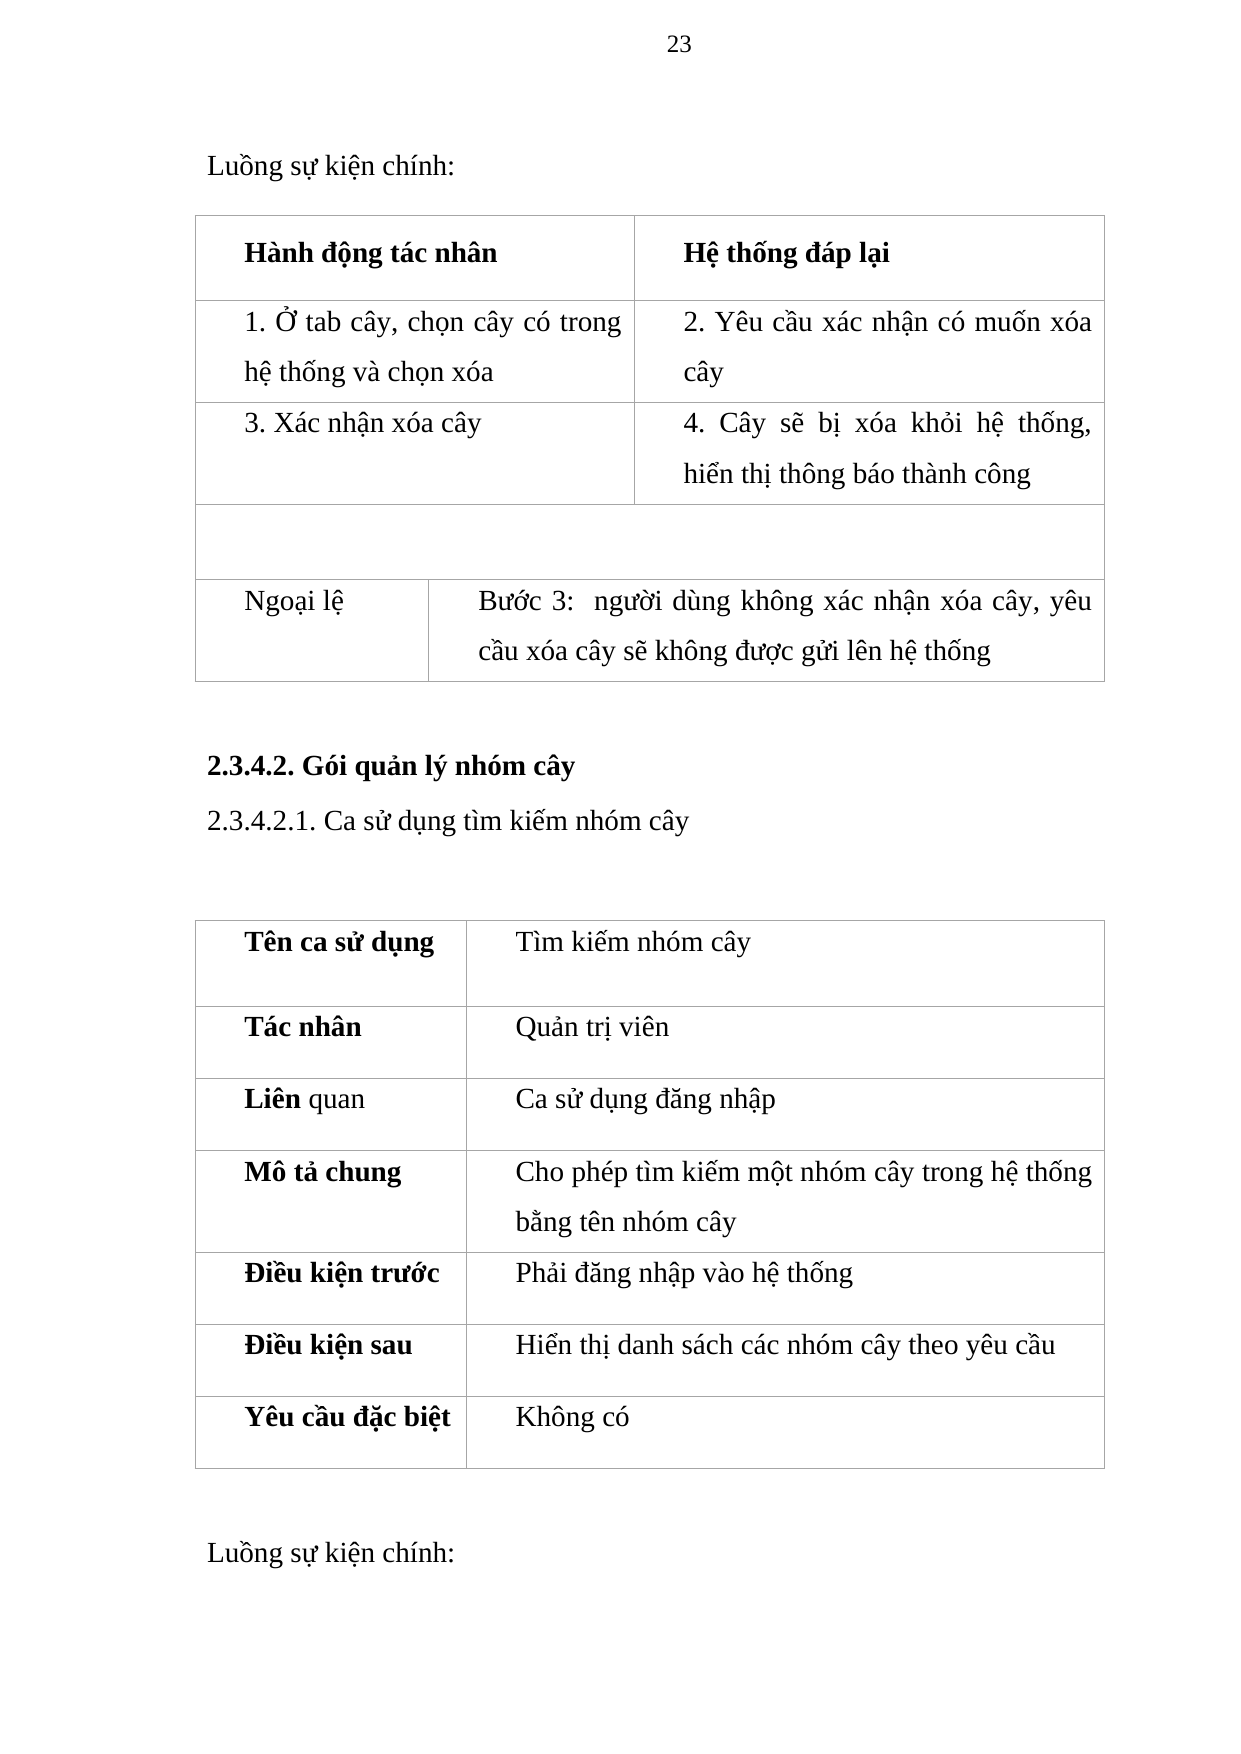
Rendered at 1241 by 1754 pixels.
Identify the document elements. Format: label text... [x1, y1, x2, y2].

table_cell Ca sử dụng đăng nhập [467, 1079, 1104, 1150]
table_cell Quản trị viên [467, 1007, 1104, 1078]
table_cell Cho phép tìm kiếm một nhóm cây trong hệ thống bằng tên nhóm cây [467, 1151, 1104, 1252]
subtitle 2.3.4.2.1. Ca sử dụng tìm kiếm nhóm cây [207, 803, 1152, 836]
table_cell Không có [467, 1397, 1104, 1468]
table_cell Bước 3: người dùng không xác nhận xóa cây, yêu cầu xóa cây sẽ không được gửi lên hệ thống [429, 580, 1104, 681]
text Luồng sự kiện chính: [207, 1536, 1152, 1569]
table_header Hệ thống đáp lại [635, 216, 1104, 300]
table_cell 3. Xác nhận xóa cây [196, 403, 634, 504]
table_cell 1. Ở tab cây, chọn cây có trong hệ thống và chọn xóa [196, 301, 634, 402]
table_cell Liên quan [196, 1079, 466, 1150]
table_header Tìm kiếm nhóm cây [467, 921, 1104, 1006]
table_cell Ngoại lệ [196, 580, 428, 681]
subtitle 2.3.4.2. Gói quản lý nhóm cây [207, 748, 1152, 782]
table_cell 4. Cây sẽ bị xóa khỏi hệ thống, hiển thị thông báo thành công [635, 403, 1104, 504]
table_cell Điều kiện sau [196, 1325, 466, 1396]
table_header Hành động tác nhân [196, 216, 634, 300]
table_cell 2. Yêu cầu xác nhận có muốn xóa cây [635, 301, 1104, 402]
table_cell Hiển thị danh sách các nhóm cây theo yêu cầu [467, 1325, 1104, 1396]
table_header Tên ca sử dụng [196, 921, 466, 1006]
table_cell Tác nhân [196, 1007, 466, 1078]
table_cell [196, 505, 1104, 579]
table_cell Mô tả chung [196, 1151, 466, 1252]
table_cell Điều kiện trước [196, 1253, 466, 1324]
table_cell Yêu cầu đặc biệt [196, 1397, 466, 1468]
text Luồng sự kiện chính: [207, 148, 1152, 181]
table_cell Phải đăng nhập vào hệ thống [467, 1253, 1104, 1324]
